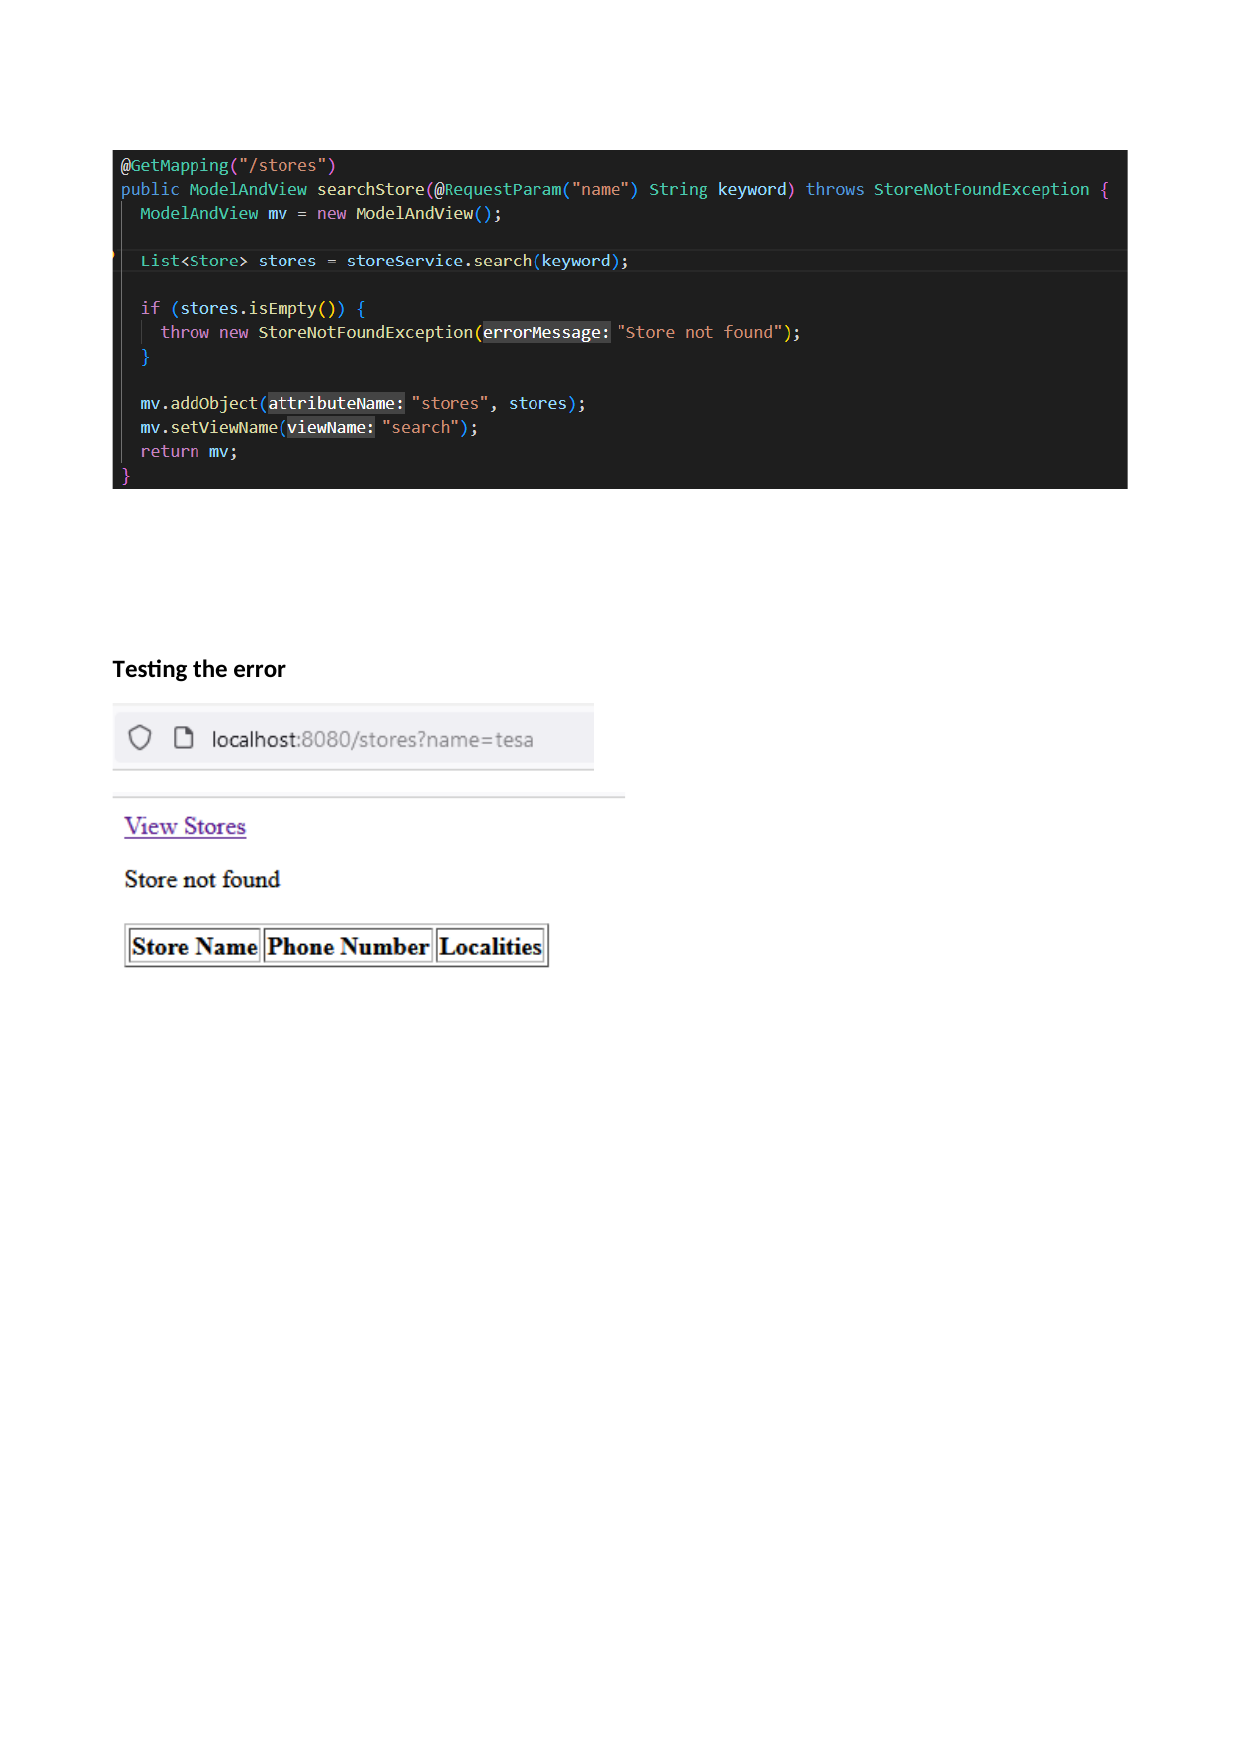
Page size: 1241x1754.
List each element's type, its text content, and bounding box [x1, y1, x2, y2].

text Testing the error [112, 653, 1128, 684]
picture [112, 150, 1128, 489]
picture [112, 703, 594, 774]
picture [112, 792, 625, 991]
